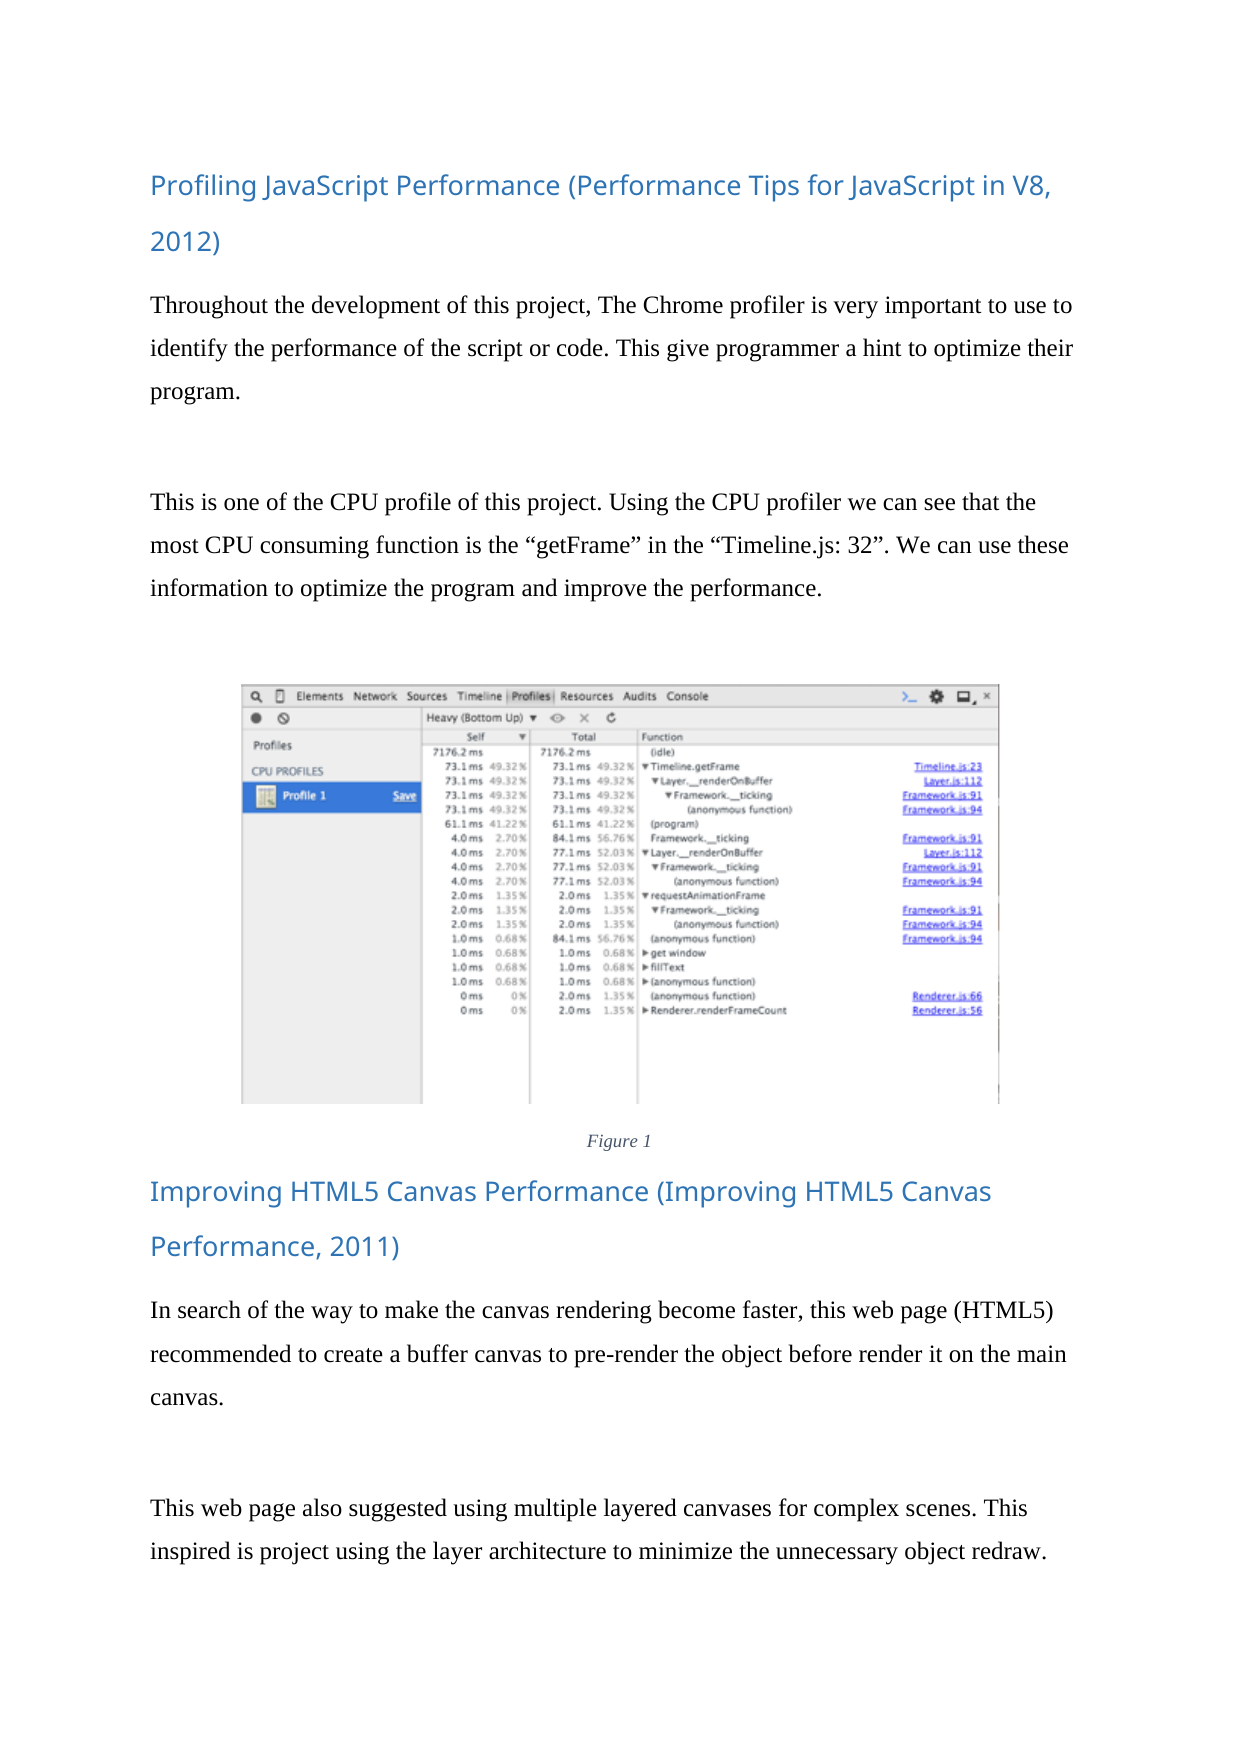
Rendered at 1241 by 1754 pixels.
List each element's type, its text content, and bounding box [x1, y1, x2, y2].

subtitle Profiling JavaScript Performance [150, 167, 1090, 259]
text In search of the way to make the canvas rendering become faster, this web page (HTML5) recommended to create a buffer canvas to pre-render the object before render it on the main canvas. [150, 1296, 1090, 1411]
picture [241, 684, 1000, 1104]
text Throughout the development of this project, The Chrome profiler is very important to use to identify the performance of the script or code. This give programmer a hint to optimize their program. [150, 290, 1090, 405]
text This is one of the CPU profile of this project. Using the CPU profiler we can see that the most CPU consuming function is the “getFrame” in the “Timeline.js: 32”. We can use these information to optimize the program and improve the performance. [150, 487, 1090, 602]
subtitle Improving HTML5 Canvas Performance [150, 1172, 1090, 1265]
text This web page also suggested using multiple layered canvases for complex scenes. This inspired is project using the layer architecture to minimize the unnecessary object redraw. [150, 1493, 1090, 1565]
